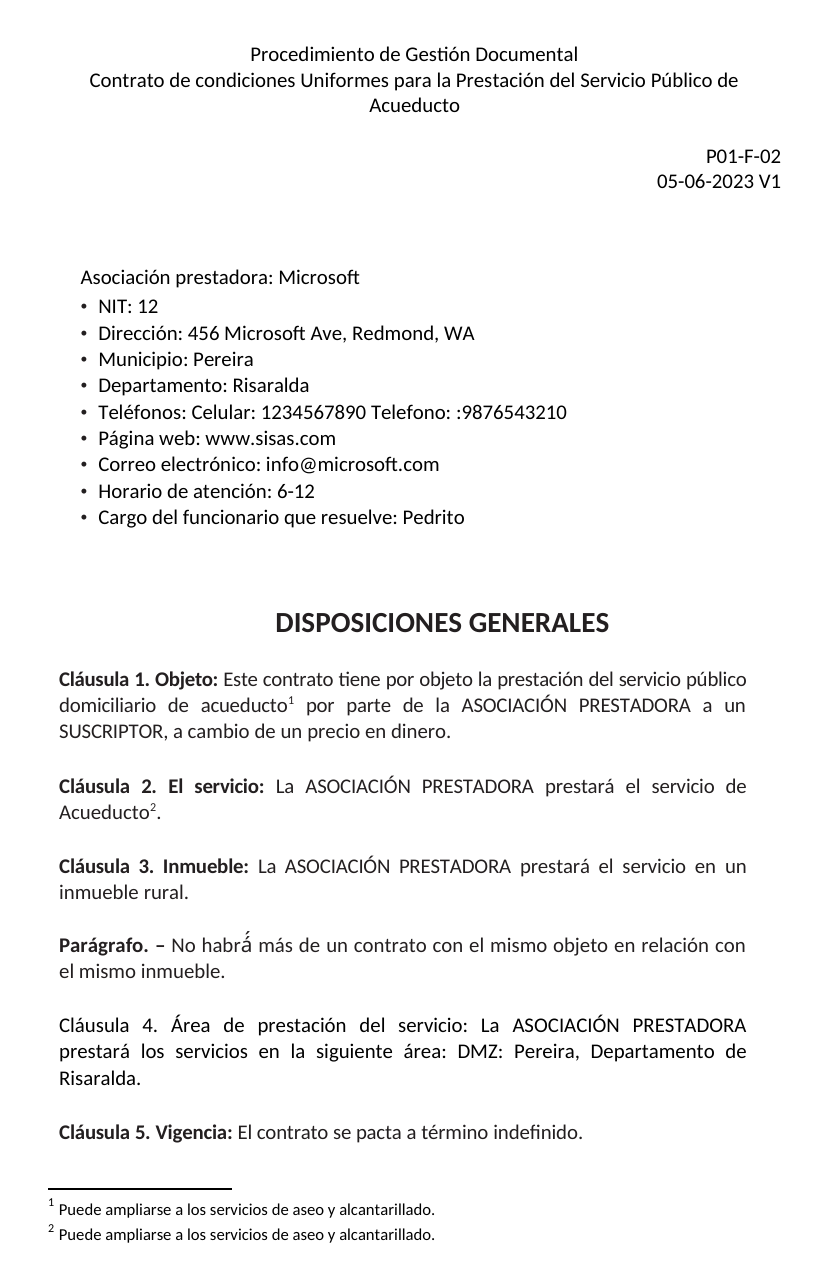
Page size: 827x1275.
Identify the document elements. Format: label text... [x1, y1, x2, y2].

text Cláusula 1. Objeto: Este contrato tiene por objeto la prestación del servicio público domiciliario de acueducto por parte de la ASOCIACIÓN PRESTADORA a un SUSCRIPTOR, a cambio de un precio en dinero. [59, 666, 747, 744]
list Dirección: 456 Microsoft Ave, Redmond, WA [80, 320, 768, 345]
list Página web: www.sisas.com [80, 425, 781, 451]
list Municipio: Pereira [80, 346, 781, 372]
text Cláusula 4. Área de prestación del servicio: La ASOCIACIÓN PRESTADORA prestará los servicios en la siguiente área: DMZ: Pereira, Departamento de Risaralda. [59, 1012, 748, 1090]
list Correo electrónico: info@microsoft.com [80, 452, 781, 477]
text Cláusula 5. Vigencia: El contrato se pacta a término indefinido. [59, 1119, 781, 1144]
list Teléfonos: Celular: 1234567890 Telefono: :9876543210 [80, 399, 781, 424]
text Cláusula 2. El servicio: La ASOCIACIÓN PRESTADORA prestará el servicio de Acueducto. [59, 773, 747, 824]
text Parágrafo. ‒ No habrá́ más de un contrato con el mismo objeto en relación con el mismo inmueble. [59, 932, 747, 984]
list Departamento: Risaralda [80, 373, 781, 398]
text Asociación prestadora: Microsoft [80, 264, 747, 290]
text Cláusula 3. Inmueble: La ASOCIACIÓN PRESTADORA prestará el servicio en un inmueble rural. [59, 853, 747, 905]
list NIT: 12 [80, 294, 781, 319]
list Horario de atención: 6-12 [80, 478, 781, 503]
subtitle DISPOSICIONES GENERALES [103, 604, 781, 640]
list Cargo del funcionario que resuelve: Pedrito [80, 504, 781, 530]
